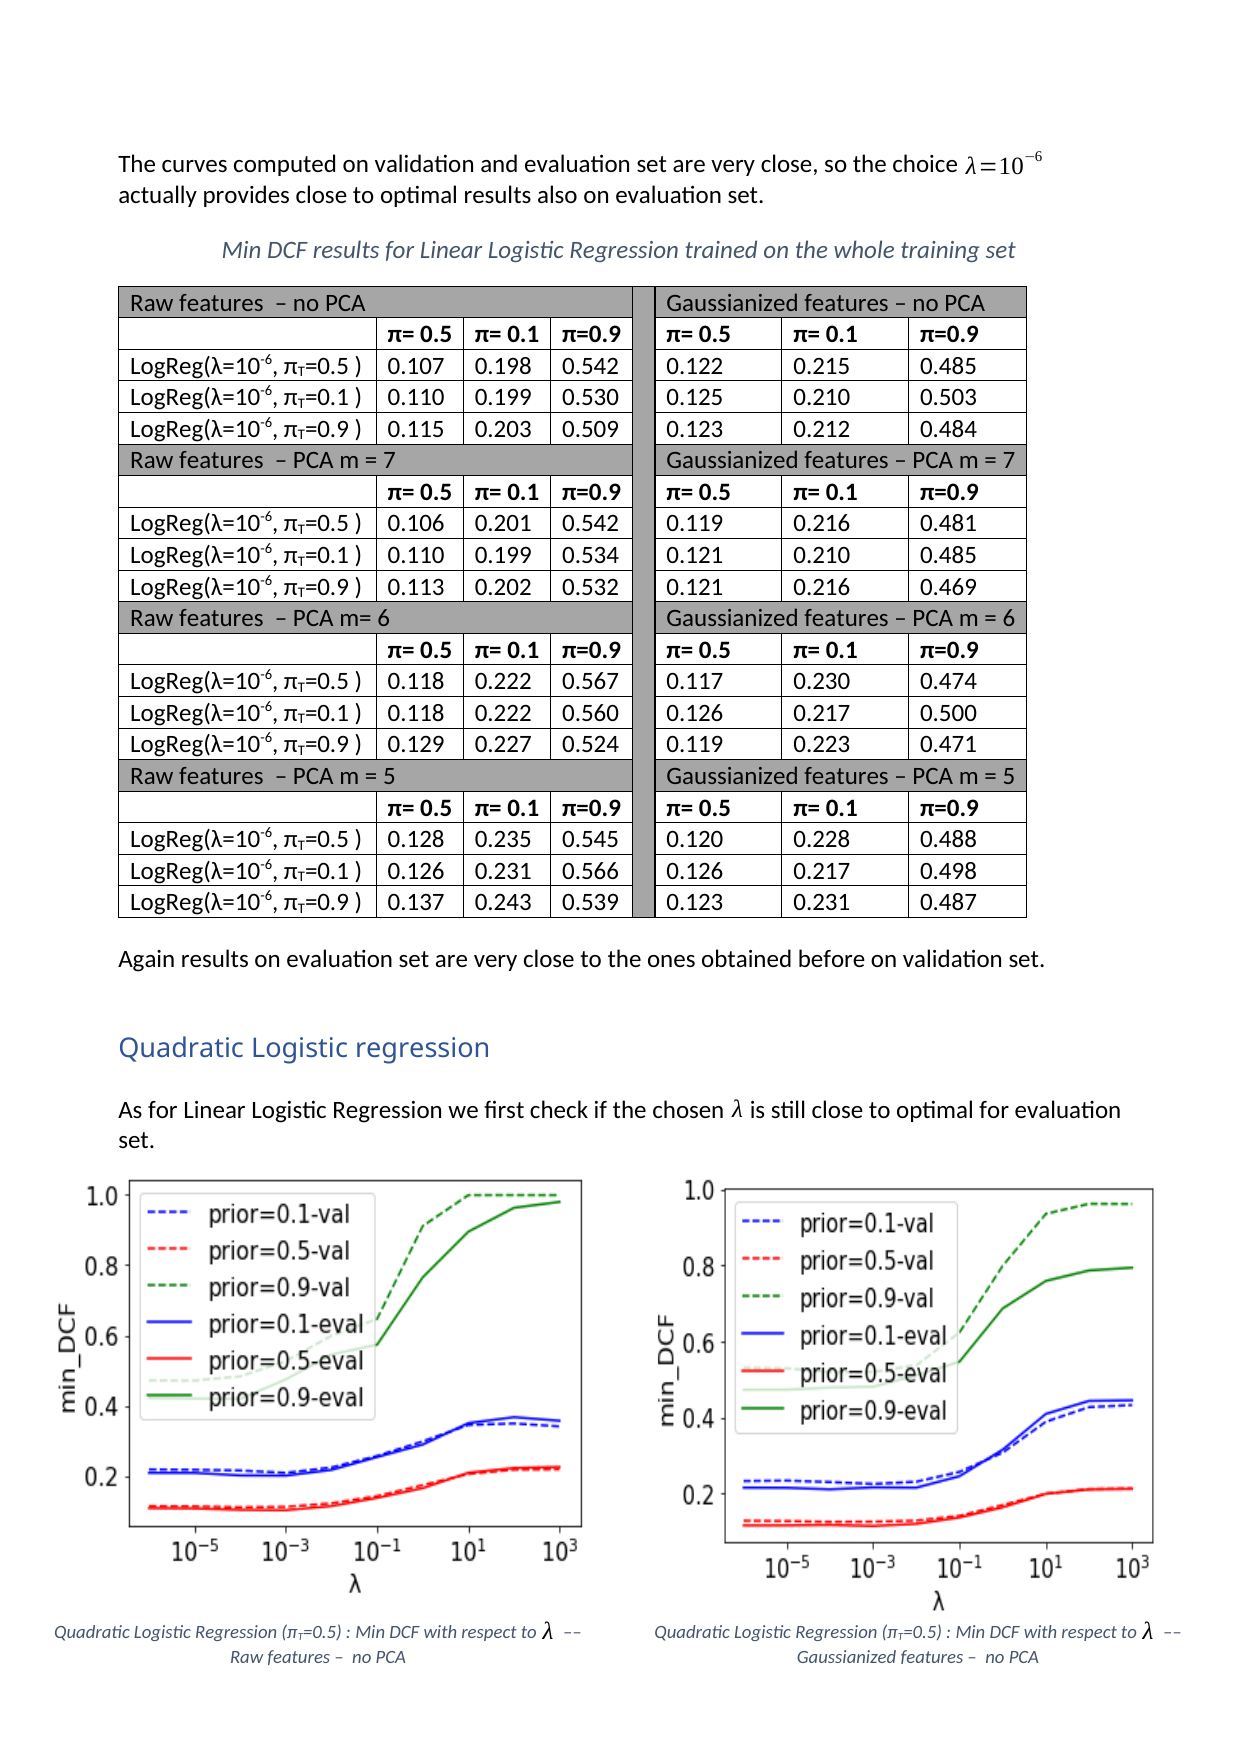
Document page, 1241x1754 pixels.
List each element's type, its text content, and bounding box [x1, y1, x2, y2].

table_cell 0.118 [377, 697, 463, 727]
table_cell π=0.9 [551, 476, 632, 507]
table_cell 0.534 [551, 539, 632, 570]
table_cell 0.545 [551, 823, 632, 854]
table_cell 0.121 [656, 571, 781, 601]
table_cell 0.471 [909, 729, 1026, 759]
picture [648, 1169, 1160, 1617]
table_cell π= 0.5 [377, 318, 463, 349]
table_cell 0.485 [909, 539, 1026, 570]
text The curves computed on validation and evaluation set are very close, so the choice actually provides close to optimal results also on evaluation set. [118, 148, 1122, 209]
table_cell 0.560 [551, 697, 632, 727]
table_header Gaussianized features – no PCA [656, 287, 1026, 317]
table_cell 0.201 [464, 508, 550, 538]
table_cell π= 0.1 [782, 634, 908, 664]
table_cell π=0.9 [909, 476, 1026, 507]
table_cell π=0.9 [909, 792, 1026, 822]
table_cell π= 0.1 [464, 318, 550, 349]
table_cell LogReg(λ=10-6, πT=0.1 ) [119, 539, 376, 570]
table_cell 0.509 [551, 413, 632, 443]
table_cell LogReg(λ=10-6, πT=0.9 ) [119, 886, 376, 917]
table_cell Gaussianized features – PCA m = 6 [656, 602, 1026, 633]
table_cell 0.215 [782, 350, 908, 380]
table_cell LogReg(λ=10-6, πT=0.5 ) [119, 508, 376, 538]
table_cell 0.113 [377, 571, 463, 601]
table_cell 0.110 [377, 539, 463, 570]
table_cell 0.210 [782, 381, 908, 412]
table_cell 0.223 [782, 729, 908, 759]
table_cell 0.228 [782, 823, 908, 854]
table_cell π= 0.5 [656, 318, 781, 349]
table_cell [119, 792, 376, 822]
table_cell 0.122 [656, 350, 781, 380]
table_cell 0.530 [551, 381, 632, 412]
table_cell 0.222 [464, 697, 550, 727]
table_cell 0.203 [464, 413, 550, 443]
table_cell 0.212 [782, 413, 908, 443]
table_cell π=0.9 [909, 634, 1026, 664]
table_cell 0.120 [656, 823, 781, 854]
table_cell [119, 318, 376, 349]
table_cell 0.566 [551, 855, 632, 885]
table_cell 0.222 [464, 665, 550, 696]
table_cell 0.125 [656, 381, 781, 412]
table_cell π= 0.1 [782, 318, 908, 349]
table_cell 0.126 [656, 697, 781, 727]
table_cell 0.567 [551, 665, 632, 696]
table_cell 0.485 [909, 350, 1026, 380]
table_cell π= 0.1 [782, 792, 908, 822]
table_cell LogReg(λ=10-6, πT=0.9 ) [119, 729, 376, 759]
table_cell 0.235 [464, 823, 550, 854]
table_cell 0.231 [464, 855, 550, 885]
table_cell 0.487 [909, 886, 1026, 917]
table_cell 0.119 [656, 508, 781, 538]
table_cell LogReg(λ=10-6, πT=0.5 ) [119, 823, 376, 854]
table_cell 0.231 [782, 886, 908, 917]
table_cell 0.115 [377, 413, 463, 443]
table_cell 0.484 [909, 413, 1026, 443]
table_cell π=0.9 [551, 634, 632, 664]
picture [48, 1169, 589, 1609]
table_cell 0.117 [656, 665, 781, 696]
table_cell 0.199 [464, 381, 550, 412]
table_cell π=0.9 [909, 318, 1026, 349]
table_cell 0.198 [464, 350, 550, 380]
table_cell LogReg(λ=10-6, πT=0.5 ) [119, 665, 376, 696]
table_cell 0.524 [551, 729, 632, 759]
table_cell π= 0.1 [782, 476, 908, 507]
table_cell 0.498 [909, 855, 1026, 885]
table_cell 0.542 [551, 508, 632, 538]
table_cell Raw features – PCA m= 6 [119, 602, 632, 633]
table_cell 0.199 [464, 539, 550, 570]
table_cell 0.118 [377, 665, 463, 696]
table_cell 0.532 [551, 571, 632, 601]
table_cell LogReg(λ=10-6, πT=0.1 ) [119, 855, 376, 885]
table_cell 0.129 [377, 729, 463, 759]
table_cell 0.123 [656, 886, 781, 917]
table_cell π= 0.1 [464, 792, 550, 822]
table_cell 0.119 [656, 729, 781, 759]
table_cell 0.500 [909, 697, 1026, 727]
table_cell 0.210 [782, 539, 908, 570]
table_header [633, 287, 654, 917]
table_cell π= 0.5 [656, 634, 781, 664]
table_cell 0.137 [377, 886, 463, 917]
table_cell Gaussianized features – PCA m = 7 [656, 445, 1026, 475]
table_cell LogReg(λ=10-6, πT=0.9 ) [119, 571, 376, 601]
table_cell Raw features – PCA m = 5 [119, 760, 632, 791]
table_cell π= 0.5 [656, 476, 781, 507]
table_cell π= 0.5 [656, 792, 781, 822]
table_cell Raw features – PCA m = 7 [119, 445, 632, 475]
table_cell 0.217 [782, 855, 908, 885]
table_cell π= 0.5 [377, 792, 463, 822]
table_cell 0.503 [909, 381, 1026, 412]
table_header Raw features – no PCA [119, 287, 632, 317]
table_cell π=0.9 [551, 318, 632, 349]
table_cell 0.230 [782, 665, 908, 696]
table_cell 0.481 [909, 508, 1026, 538]
table_cell 0.217 [782, 697, 908, 727]
table_cell LogReg(λ=10-6, πT=0.1 ) [119, 697, 376, 727]
table_cell π= 0.1 [464, 634, 550, 664]
table_cell Gaussianized features – PCA m = 5 [656, 760, 1026, 791]
table_cell 0.542 [551, 350, 632, 380]
table_cell 0.216 [782, 508, 908, 538]
table_cell 0.216 [782, 571, 908, 601]
table_cell π= 0.5 [377, 476, 463, 507]
table_cell 0.107 [377, 350, 463, 380]
table_cell 0.126 [656, 855, 781, 885]
table_cell 0.488 [909, 823, 1026, 854]
table_cell π=0.9 [551, 792, 632, 822]
table_cell [119, 634, 376, 664]
table_cell 0.202 [464, 571, 550, 601]
text As for Linear Logistic Regression we first check if the chosen is still close to optimal for evaluation set. [118, 1094, 1122, 1155]
table_cell LogReg(λ=10-6, πT=0.9 ) [119, 413, 376, 443]
text Again results on evaluation set are very close to the ones obtained before on validation set. [118, 943, 1122, 973]
subtitle Quadratic Logistic regression [118, 1029, 1122, 1066]
table_cell 0.123 [656, 413, 781, 443]
table_cell π= 0.5 [377, 634, 463, 664]
table_cell 0.106 [377, 508, 463, 538]
text Min DCF results for Linear Logistic Regression trained on the whole training set [118, 234, 1122, 265]
table_cell π= 0.1 [464, 476, 550, 507]
table_cell 0.539 [551, 886, 632, 917]
table_cell LogReg(λ=10-6, πT=0.5 ) [119, 350, 376, 380]
table_cell 0.469 [909, 571, 1026, 601]
table_cell 0.227 [464, 729, 550, 759]
table_cell 0.243 [464, 886, 550, 917]
table_cell 0.121 [656, 539, 781, 570]
table_cell [119, 476, 376, 507]
table_cell 0.126 [377, 855, 463, 885]
table_cell LogReg(λ=10-6, πT=0.1 ) [119, 381, 376, 412]
table_cell 0.128 [377, 823, 463, 854]
table_cell 0.474 [909, 665, 1026, 696]
table_cell 0.110 [377, 381, 463, 412]
